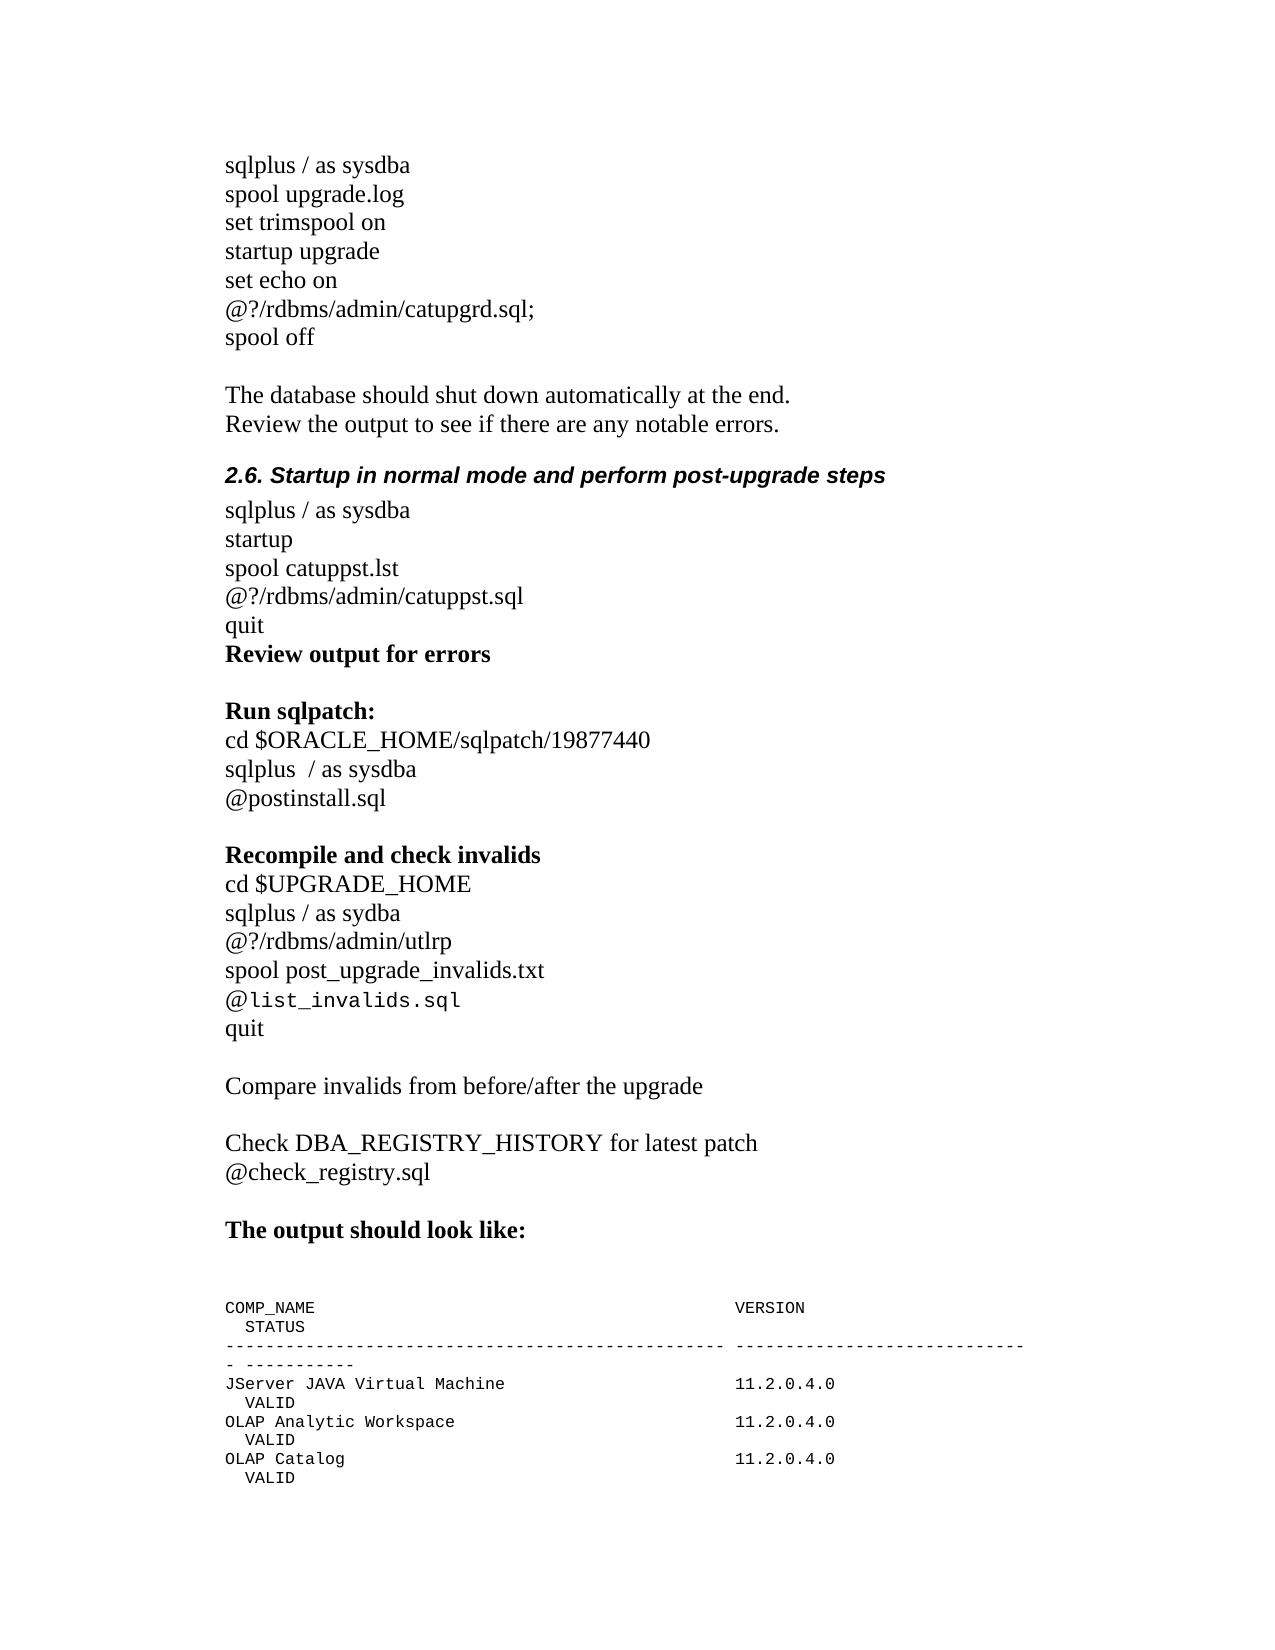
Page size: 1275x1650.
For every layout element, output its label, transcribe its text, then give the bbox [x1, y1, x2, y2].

text Check DBA_REGISTRY_HISTORY for latest patch @check_registry.sql [225, 1128, 1087, 1186]
text spool catuppst.lst [225, 553, 1087, 581]
text @postinstall.sql [225, 783, 1087, 811]
text STATUS [225, 1319, 1087, 1338]
text quit [225, 1013, 1087, 1042]
text @?/rdbms/admin/utlrp [225, 926, 1087, 955]
text set echo on [225, 265, 1087, 294]
text OLAP Analytic Workspace 11.2.0.4.0 [225, 1413, 1087, 1432]
text sqlplus / as sysdba [225, 754, 1087, 783]
text VALID [225, 1432, 1087, 1451]
text @?/rdbms/admin/catuppst.sql [225, 581, 1087, 610]
text spool upgrade.log [225, 179, 1087, 207]
text quit [225, 610, 1087, 639]
text VALID [225, 1394, 1087, 1413]
text OLAP Catalog 11.2.0.4.0 [225, 1451, 1087, 1470]
text JServer JAVA Virtual Machine 11.2.0.4.0 [225, 1375, 1087, 1394]
subtitle Startup in normal mode and perform post-upgrade steps [225, 462, 1087, 489]
text Compare invalids from before/after the upgrade [225, 1071, 1087, 1100]
text VALID [225, 1470, 1087, 1488]
text spool off [225, 322, 1087, 351]
text The database should shut down automatically at the end. [225, 380, 1087, 409]
text Review the output to see if there are any notable errors. [225, 409, 1087, 437]
text sqlplus / as sysdba [225, 495, 1087, 524]
text Recompile and check invalids [225, 840, 1087, 869]
text Run sqlpatch: [225, 696, 1087, 725]
text cd $UPGRADE_HOME [225, 869, 1087, 898]
text cd $ORACLE_HOME/sqlpatch/19877440 [225, 725, 1087, 754]
text - ----------- [225, 1357, 1087, 1375]
text Review output for errors [225, 639, 1087, 668]
text sqlplus / as sydba [225, 898, 1087, 926]
text set trimspool on [225, 207, 1087, 236]
text @?/rdbms/admin/catupgrd.sql; [225, 294, 1087, 322]
text spool post_upgrade_invalids.txt [225, 955, 1087, 984]
text The output should look like: [225, 1215, 1087, 1243]
text @list_invalids.sql [225, 984, 1087, 1013]
text startup [225, 524, 1087, 553]
text COMP_NAME VERSION [225, 1300, 1087, 1319]
text -------------------------------------------------- ----------------------------- [225, 1338, 1087, 1357]
text sqlplus / as sysdba [225, 150, 1087, 179]
text startup upgrade [225, 236, 1087, 265]
